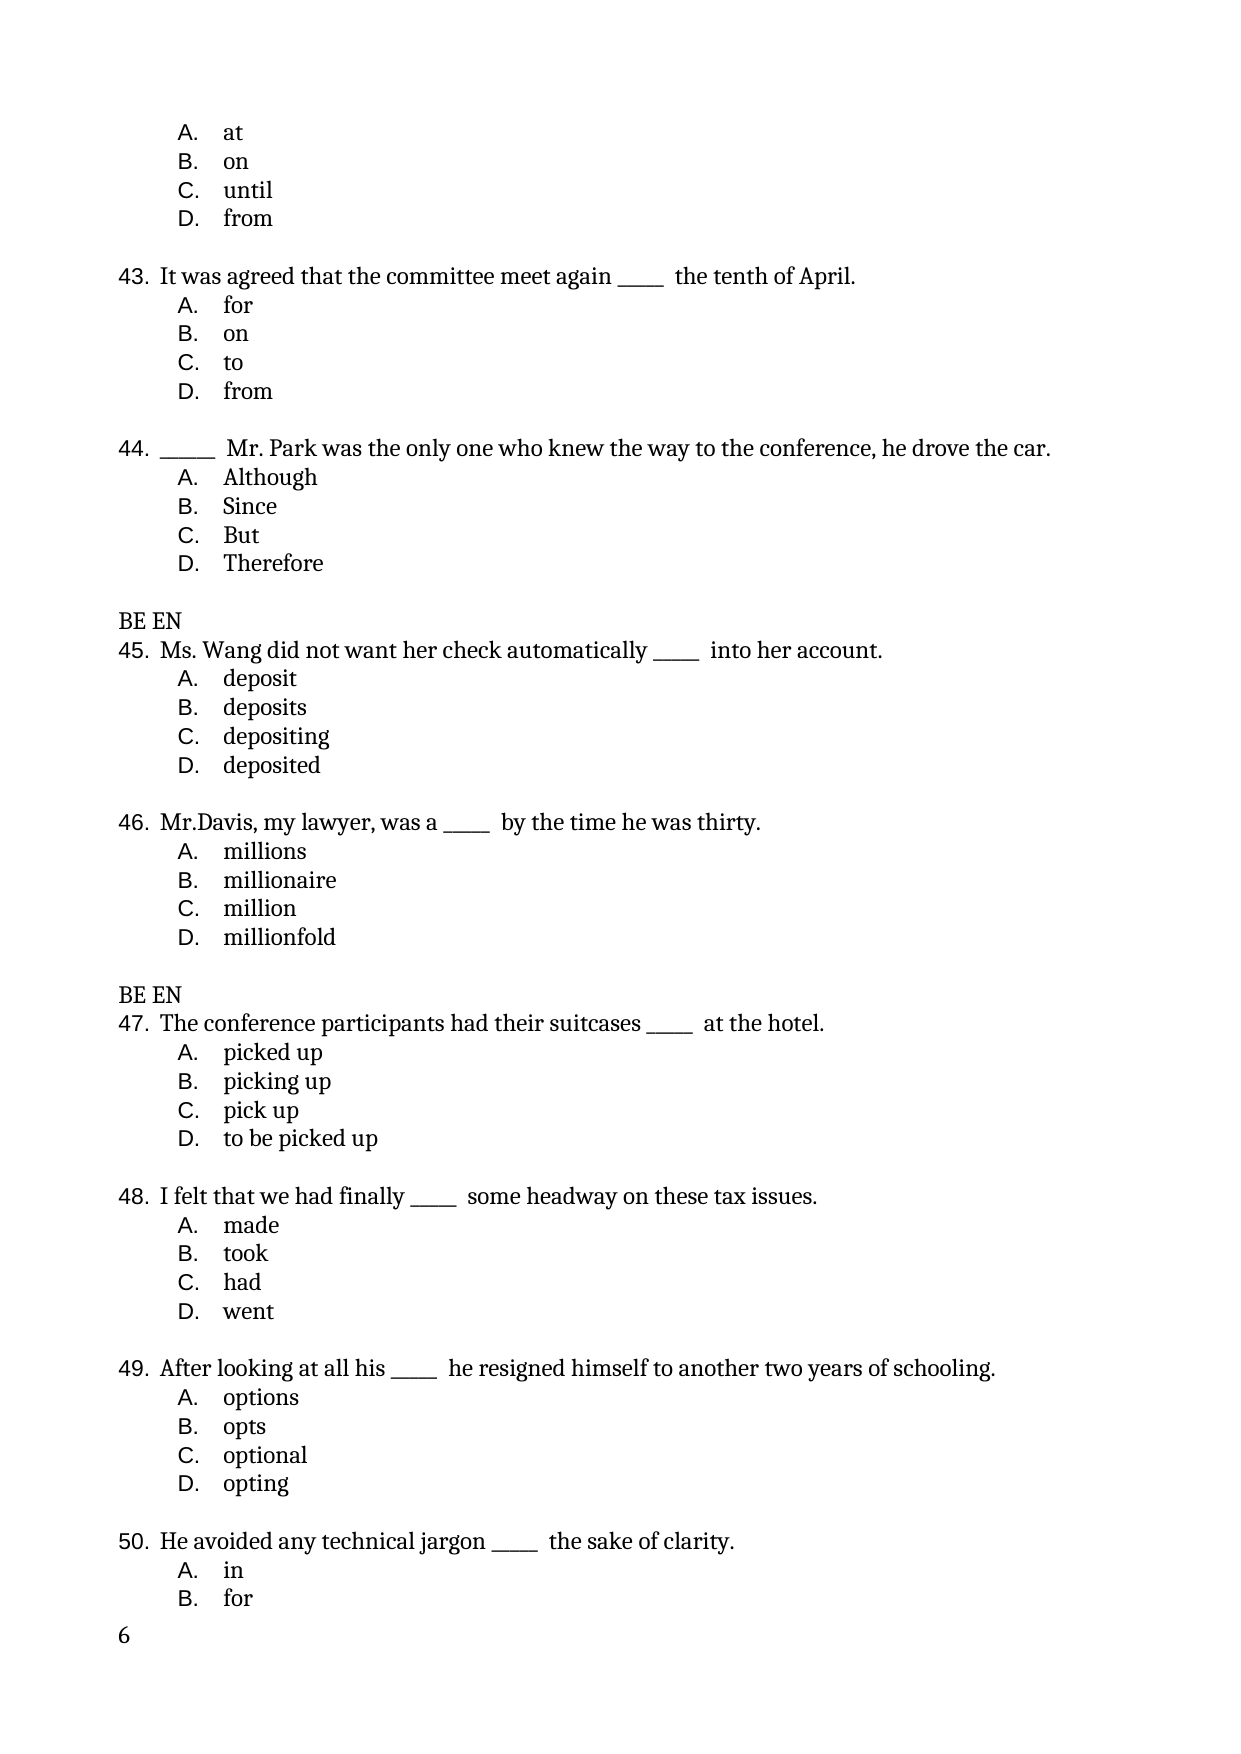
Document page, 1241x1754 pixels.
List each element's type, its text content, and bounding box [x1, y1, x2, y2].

list deposited [177, 751, 1122, 779]
list It was agreed that the committee meet again _____ the tenth of April. [118, 262, 1122, 291]
list millions [177, 837, 1122, 866]
list to be picked up [177, 1124, 1122, 1153]
list ______ Mr. Park was the only one who knew the way to the conference, he drove the car. [118, 434, 1122, 463]
list I felt that we had finally _____ some headway on these tax issues. [118, 1182, 1122, 1211]
list from [177, 204, 1122, 233]
list optional [177, 1441, 1122, 1469]
list Mr.Davis, my lawyer, was a _____ by the time he was thirty. [118, 808, 1122, 837]
text BE EN [118, 607, 1122, 636]
list opting [177, 1469, 1122, 1498]
list deposit [177, 664, 1122, 693]
list went [177, 1297, 1122, 1326]
list Ms. Wang did not want her check automatically _____ into her account. [118, 636, 1122, 664]
list Therefore [177, 549, 1122, 578]
list pick up [177, 1096, 1122, 1124]
list deposits [177, 693, 1122, 722]
list opts [177, 1412, 1122, 1441]
text BE EN [118, 981, 1122, 1009]
list The conference participants had their suitcases _____ at the hotel. [118, 1009, 1122, 1038]
list Since [177, 492, 1122, 521]
list After looking at all his _____ he resigned himself to another two years of schooling. [118, 1354, 1122, 1383]
list had [177, 1268, 1122, 1297]
list to [177, 348, 1122, 377]
list took [177, 1239, 1122, 1268]
list But [177, 521, 1122, 549]
list on [177, 147, 1122, 176]
list picked up [177, 1038, 1122, 1067]
list million [177, 894, 1122, 923]
list for [177, 1584, 1122, 1613]
list until [177, 176, 1122, 204]
list He avoided any technical jargon _____ the sake of clarity. [118, 1527, 1122, 1556]
list picking up [177, 1067, 1122, 1096]
list at [177, 118, 1122, 147]
list millionaire [177, 866, 1122, 894]
list from [177, 377, 1122, 406]
list Although [177, 463, 1122, 492]
list options [177, 1383, 1122, 1412]
list made [177, 1211, 1122, 1239]
list on [177, 319, 1122, 348]
list millionfold [177, 923, 1122, 952]
list for [177, 291, 1122, 319]
list in [177, 1556, 1122, 1584]
list depositing [177, 722, 1122, 751]
